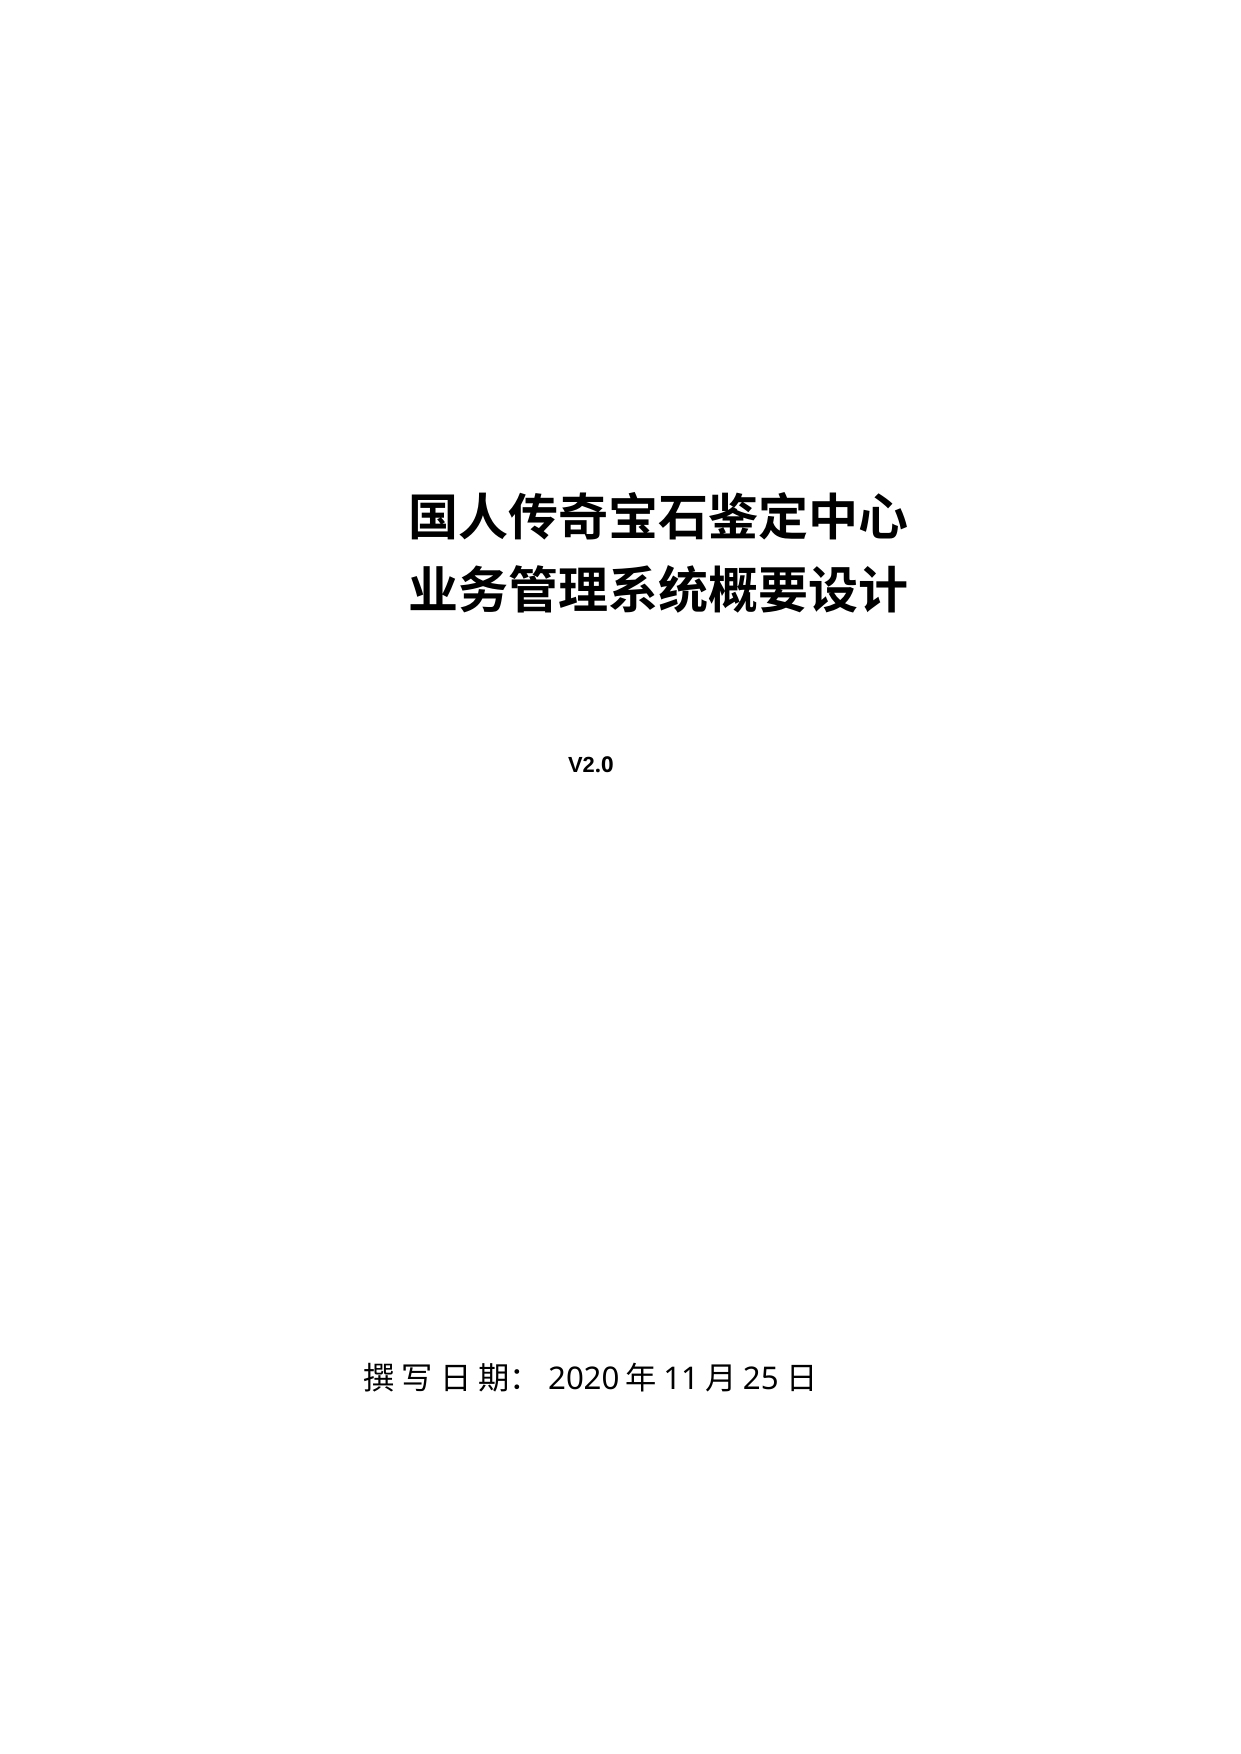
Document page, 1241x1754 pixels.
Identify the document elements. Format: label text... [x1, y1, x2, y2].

text 撰 写 日 期： 2020年11月25 日 [148, 1353, 1033, 1398]
text V2.0 [148, 748, 1033, 778]
subtitle 业务管理系统概要设计 [283, 550, 1033, 622]
subtitle 国人传奇宝石鉴定中心 [283, 478, 1033, 550]
